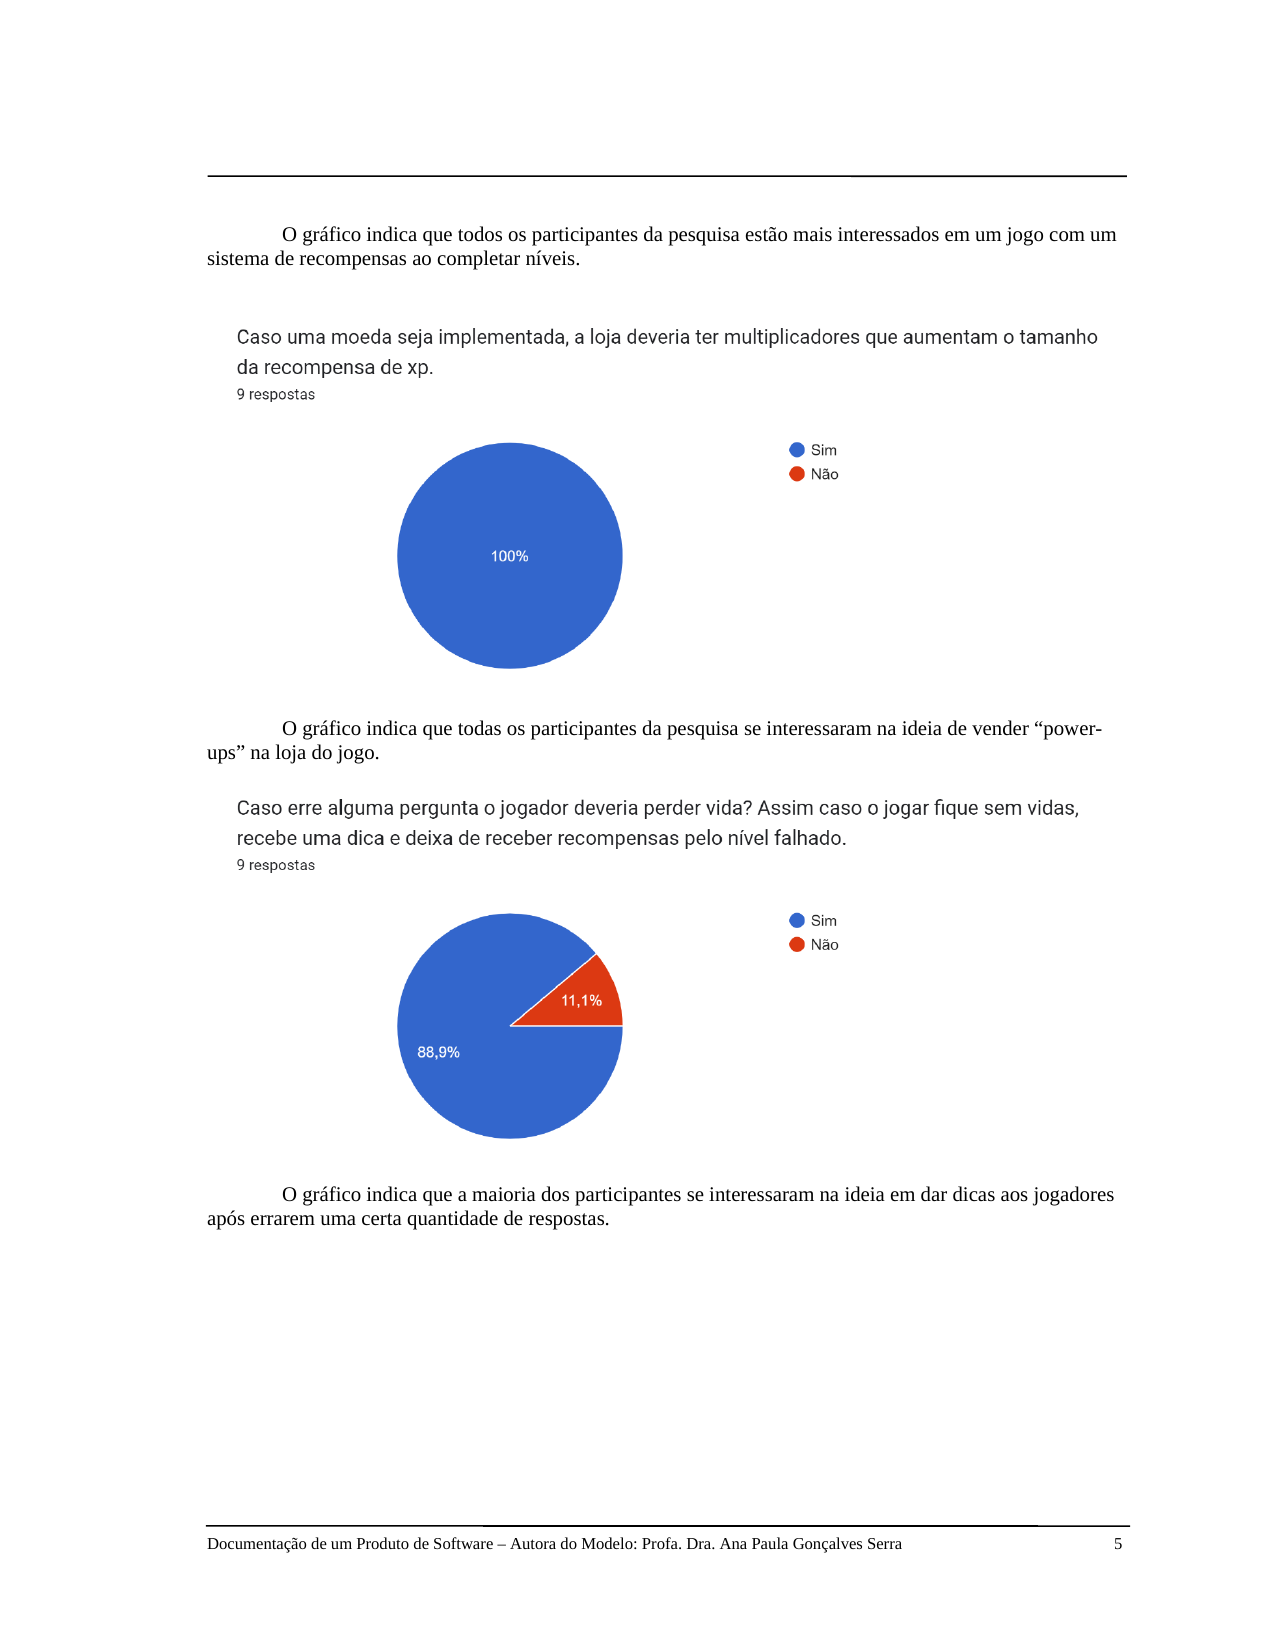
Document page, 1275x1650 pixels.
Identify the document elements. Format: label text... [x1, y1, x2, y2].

picture [206, 293, 1128, 712]
text O gráfico indica que todas os participantes da pesquisa se interessaram na ideia de vender “power-ups” na loja do jogo. [207, 716, 1127, 764]
text O gráfico indica que todos os participantes da pesquisa estão mais interessados em um jogo com um sistema de recompensas ao completar níveis. [207, 222, 1127, 270]
picture [206, 764, 1128, 1182]
text O gráfico indica que a maioria dos participantes se interessaram na ideia em dar dicas aos jogadores após errarem uma certa quantidade de respostas. [207, 1182, 1127, 1230]
